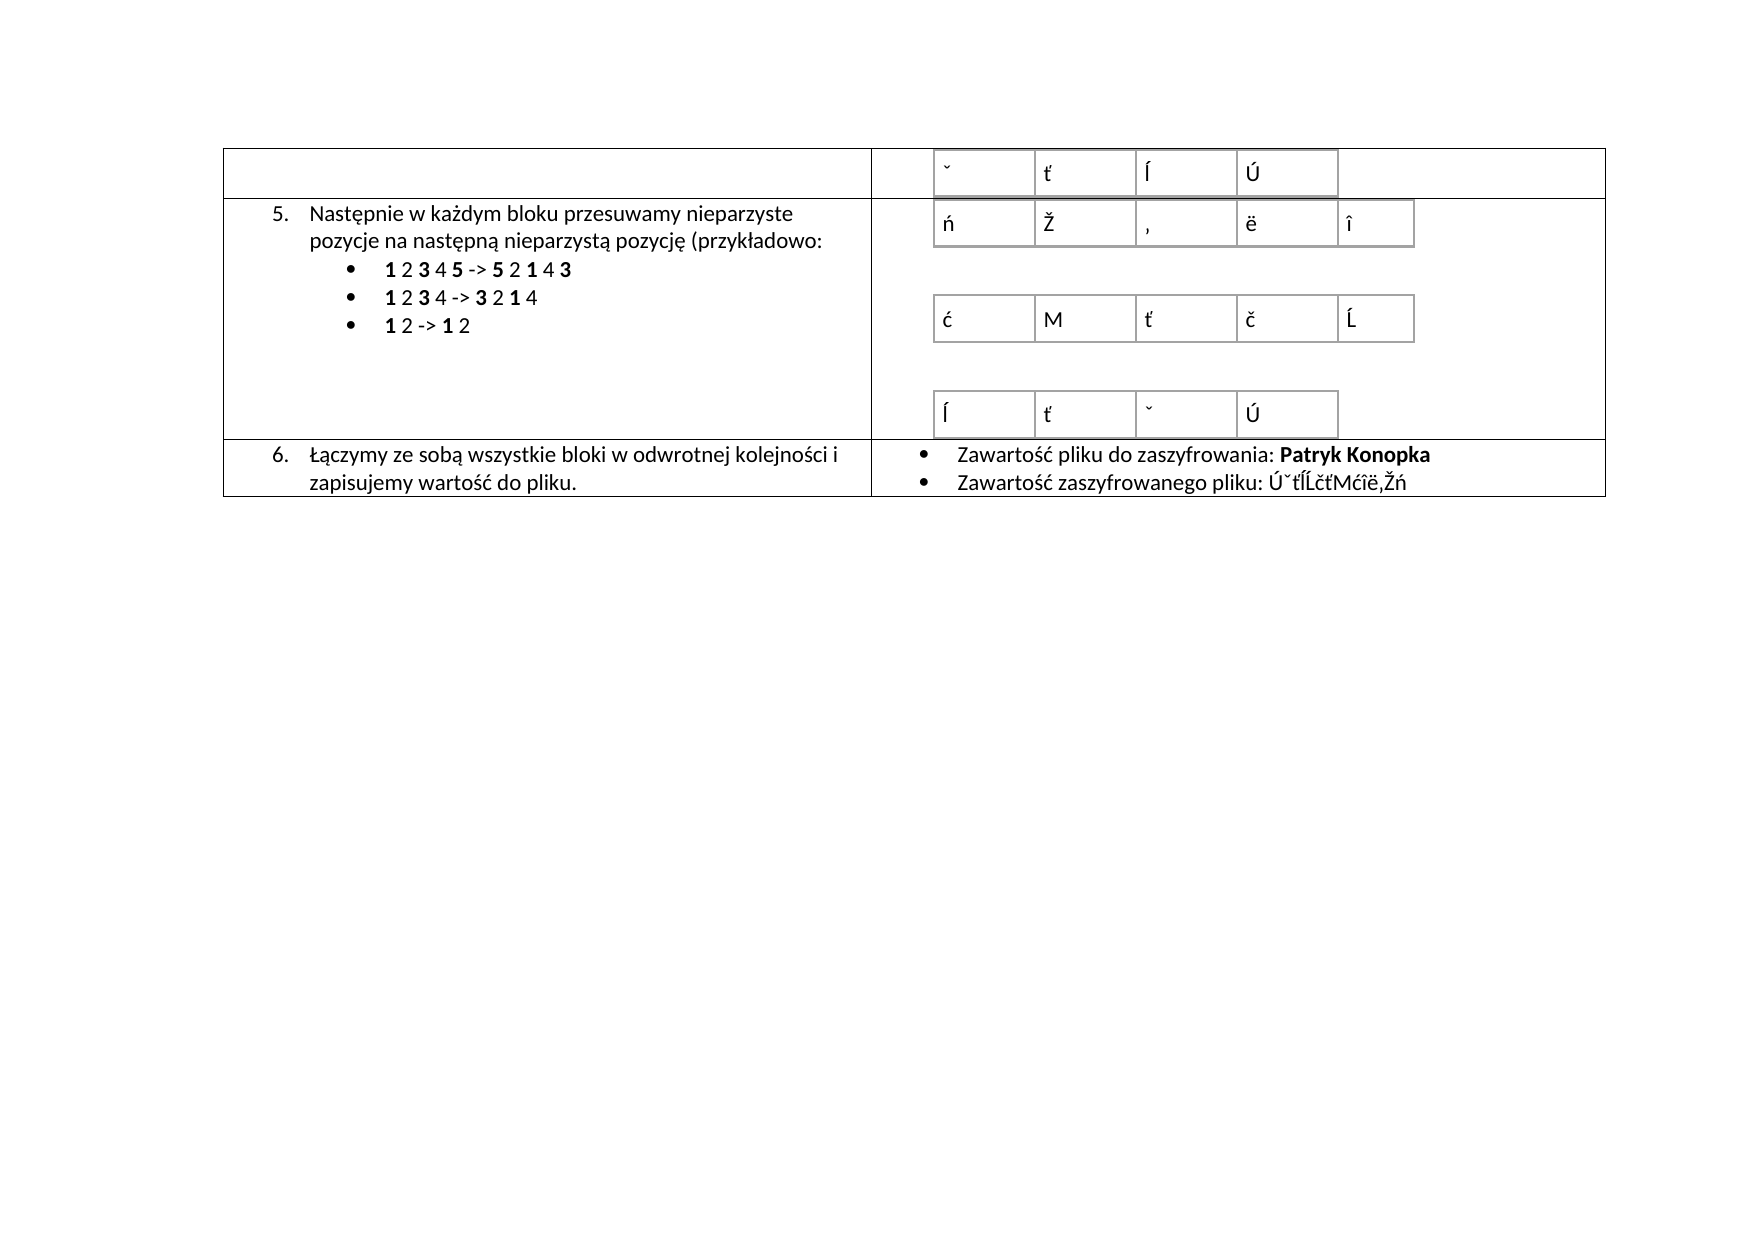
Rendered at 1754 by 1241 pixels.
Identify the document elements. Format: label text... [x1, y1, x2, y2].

table_cell [872, 149, 933, 198]
table_cell Łączymy ze sobą wszystkie bloki w odwrotnej kolejności i zapisujemy wartość do pliku. [224, 440, 871, 496]
table_cell [935, 151, 1034, 195]
table_cell [1036, 151, 1135, 195]
table_cell [1339, 149, 1605, 198]
table_cell [872, 199, 1605, 439]
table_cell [224, 149, 871, 198]
table_cell [1238, 151, 1337, 195]
table_cell Zawartość pliku do zaszyfrowania: Patryk Konopka Zawartość zaszyfrowanego pliku: ÚˇťĺĹčťMćîë‚Žń [872, 440, 1605, 496]
table_cell Następnie w każdym bloku przesuwamy nieparzyste pozycje na następną nieparzystą pozycję (przykładowo: 1 2 3 4 5 -> 5 2 1 4 3 1 2 3 4 -> 3 2 1 4 1 2 -> 1 2 [224, 199, 871, 439]
table_cell [1137, 151, 1236, 195]
